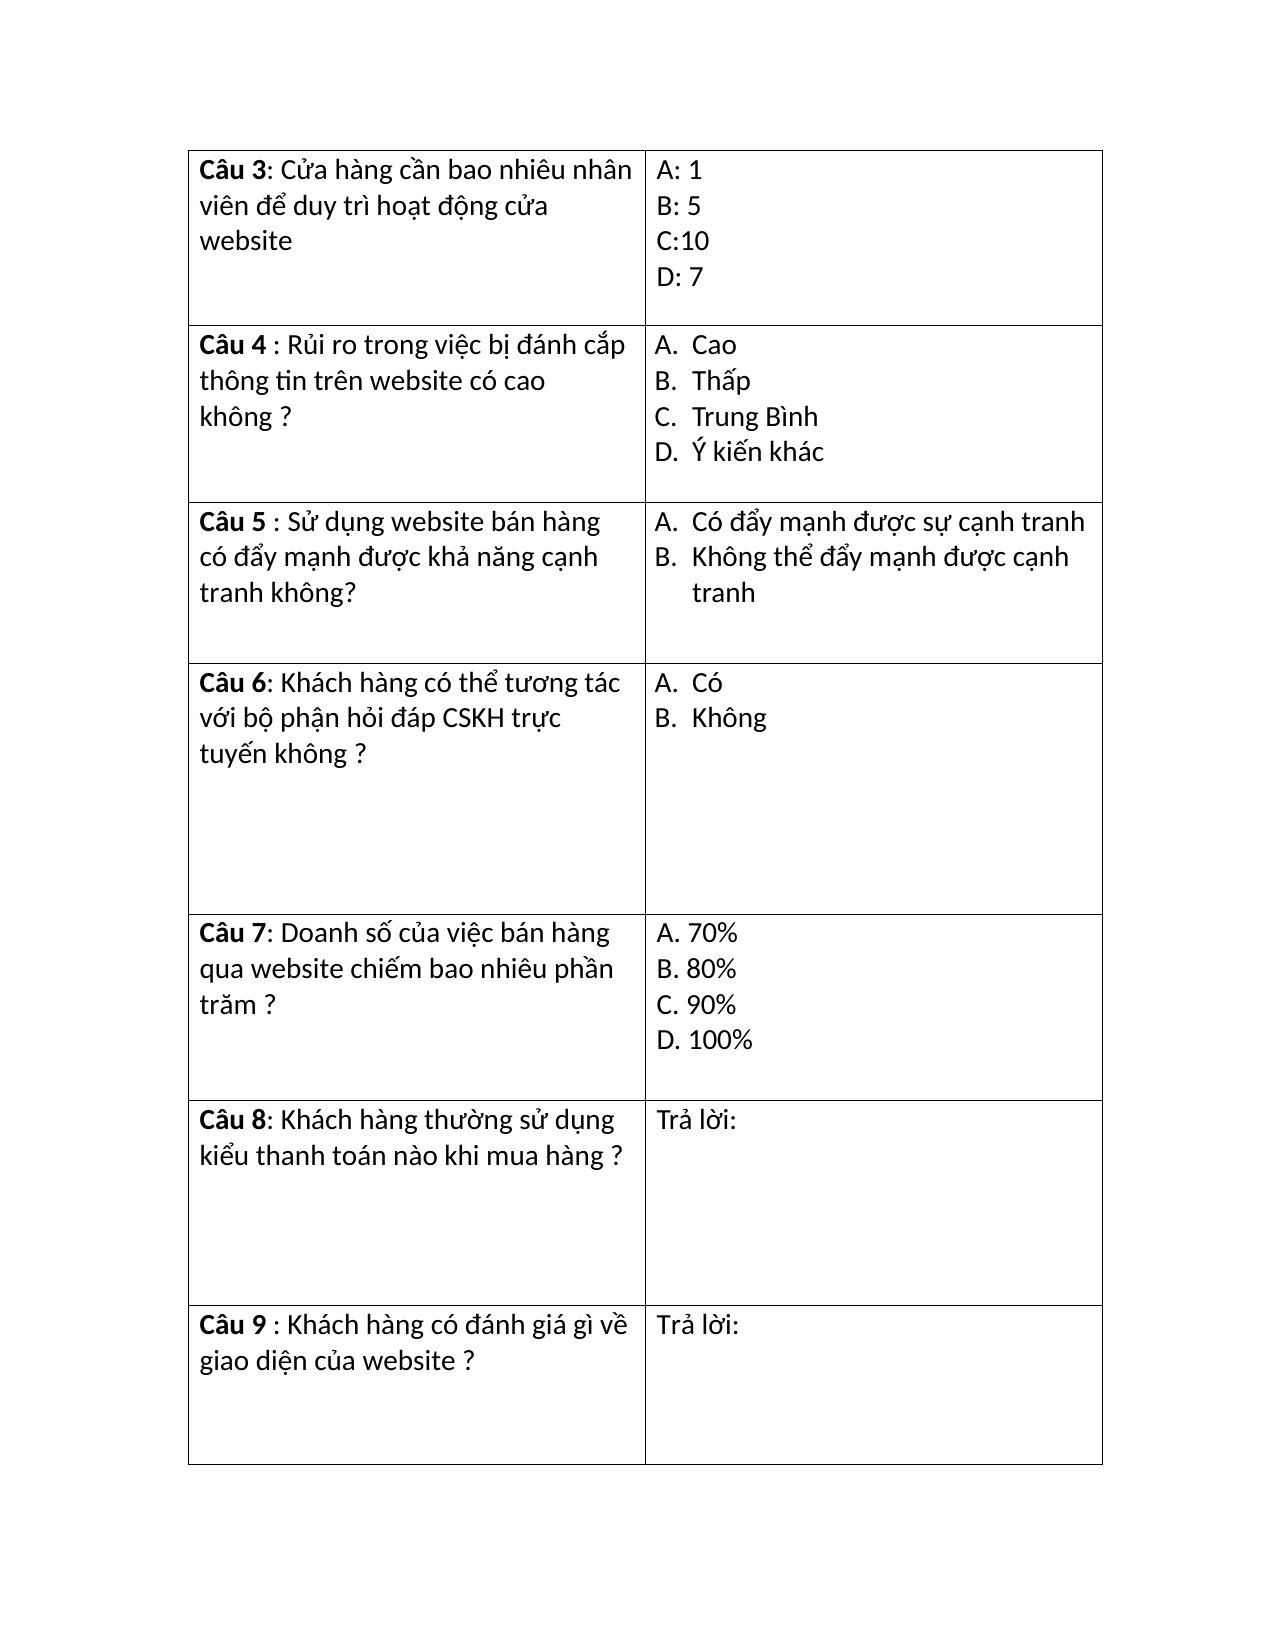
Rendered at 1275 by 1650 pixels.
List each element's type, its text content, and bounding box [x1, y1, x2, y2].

table_cell A: 1 B: 5 C:10 D: 7 [646, 151, 1102, 325]
table_cell Trả lời: [646, 1306, 1102, 1463]
table_cell Câu 8: Khách hàng thường sử dụng kiểu thanh toán nào khi mua hàng ? [189, 1101, 645, 1305]
table_cell Câu 7: Doanh số của việc bán hàng qua website chiếm bao nhiêu phần trăm ? [189, 915, 645, 1100]
table_cell Câu 5 : Sử dụng website bán hàng có đẩy mạnh được khả năng cạnh tranh không? [189, 503, 645, 663]
table_cell Câu 3: Cửa hàng cần bao nhiêu nhân viên để duy trì hoạt động cửa website [189, 151, 645, 325]
table_cell A. 70% B. 80% C. 90% D. 100% [646, 915, 1102, 1100]
table_cell Có Không [646, 664, 1102, 913]
table_cell Cao Thấp Trung Bình Ý kiến khác [646, 326, 1102, 502]
table_cell Câu 4 : Rủi ro trong việc bị đánh cắp thông tin trên website có cao không ? [189, 326, 645, 502]
table_cell Câu 9 : Khách hàng có đánh giá gì về giao diện của website ? [189, 1306, 645, 1463]
table_cell Câu 6: Khách hàng có thể tương tác với bộ phận hỏi đáp CSKH trực tuyến không ? [189, 664, 645, 913]
table_cell Trả lời: [646, 1101, 1102, 1305]
table_cell Có đẩy mạnh được sự cạnh tranh Không thể đẩy mạnh được cạnh tranh [646, 503, 1102, 663]
